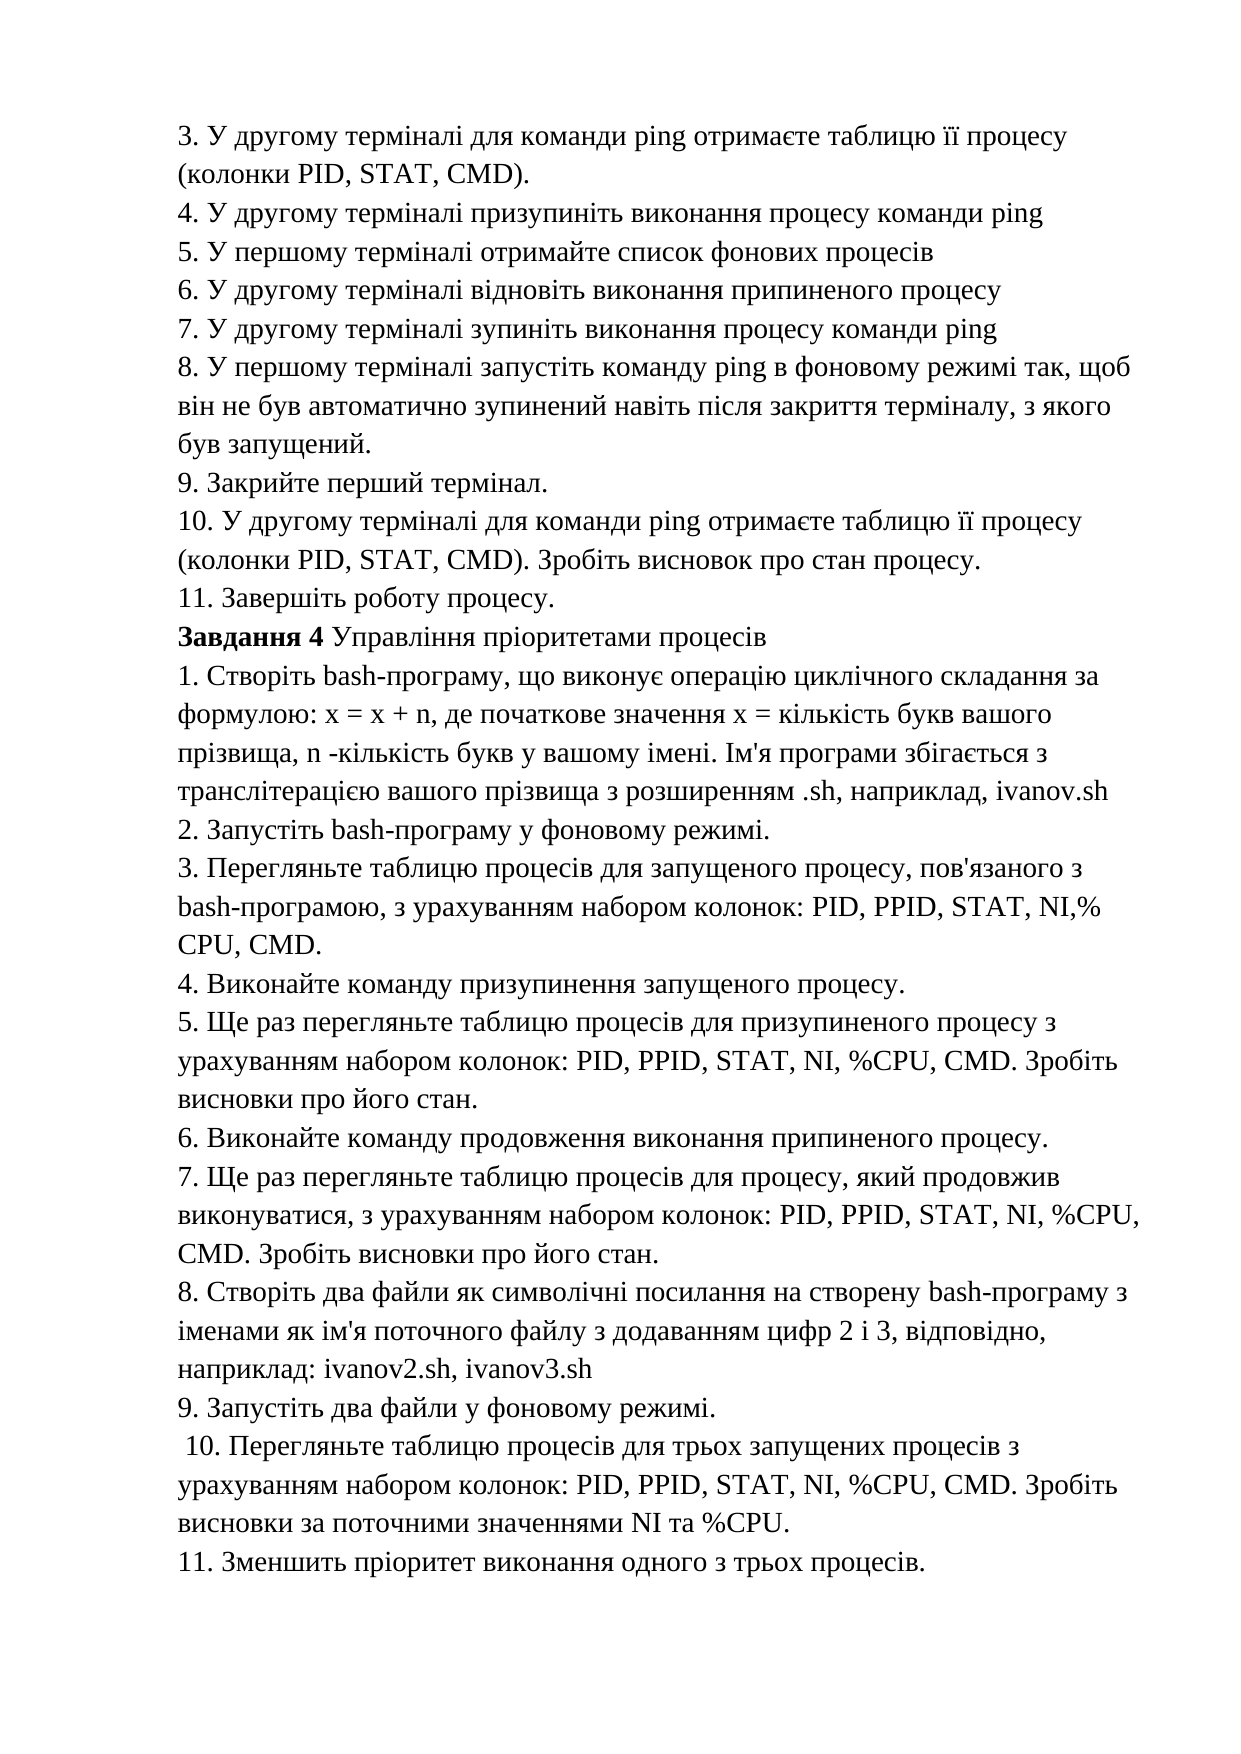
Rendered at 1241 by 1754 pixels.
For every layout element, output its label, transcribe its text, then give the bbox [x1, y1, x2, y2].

text 4. Виконайте команду призупинення запущеного процесу. [177, 966, 1152, 999]
text формулою: x = x + n, де початкове значення х = кількість букв вашого прізвища, n -кількість букв у вашому імені. Ім'я програми збігається з транслітерацією вашого прізвища з розширенням .sh, наприклад, ivanov.sh [177, 696, 1152, 807]
text 3. У другому терміналі для команди ping отримаєте таблицю її процесу (колонки PID, STAT, CMD). [177, 118, 1152, 190]
text 5. У першому терміналі отримайте список фонових процесів [177, 234, 1152, 267]
text 10. Перегляньте таблицю процесів для трьох запущених процесів з урахуванням набором колонок: PID, PPID, STAT, NI, %CPU, CMD. Зробіть висновки за поточними значеннями NI та %CPU. [177, 1428, 1152, 1539]
text 6. У другому терміналі відновіть виконання припиненого процесу [177, 272, 1152, 306]
text 1. Створіть bash-програму, що виконує операцію циклічного складання за [177, 658, 1152, 691]
text Завдання 4 Управління пріоритетами процесів [177, 619, 1152, 653]
text 9. Запустіть два файли у фоновому режимі. [177, 1390, 1152, 1423]
text 5. Ще раз перегляньте таблицю процесів для призупиненого процесу з урахуванням набором колонок: PID, PPID, STAT, NI, %CPU, CMD. Зробіть висновки про його стан. [177, 1004, 1152, 1115]
text іменами як ім'я поточного файлу з додаванням цифр 2 і 3, відповідно, наприклад: ivanov2.sh, ivanov3.sh [177, 1313, 1152, 1385]
text 6. Виконайте команду продовження виконання припиненого процесу. [177, 1120, 1152, 1154]
text 11. Завершіть роботу процесу. [177, 581, 1152, 614]
text 11. Зменшить пріоритет виконання одного з трьох процесів. [177, 1544, 1152, 1578]
text 7. Ще раз перегляньте таблицю процесів для процесу, який продовжив [177, 1159, 1152, 1192]
text 4. У другому терміналі призупиніть виконання процесу команди ping [177, 195, 1152, 229]
text 10. У другому терміналі для команди ping отримаєте таблицю її процесу (колонки PID, STAT, CMD). Зробіть висновок про стан процесу. [177, 503, 1152, 576]
text 9. Закрийте перший термінал. [177, 465, 1152, 498]
text 3. Перегляньте таблицю процесів для запущеного процесу, пов'язаного з bash-програмою, з урахуванням набором колонок: PID, PPID, STAT, NI,% CPU, CMD. [177, 850, 1152, 961]
text 7. У другому терміналі зупиніть виконання процесу команди ping [177, 311, 1152, 344]
text 8. Створіть два файли як символічні посилання на створену bash-програму з [177, 1274, 1152, 1308]
text 8. У першому терміналі запустіть команду ping в фоновому режимі так, щоб він не був автоматично зупинений навіть після закриття терміналу, з якого був запущений. [177, 349, 1152, 460]
text 2. Запустіть bash-програму у фоновому режимі. [177, 812, 1152, 845]
text виконуватися, з урахуванням набором колонок: PID, PPID, STAT, NI, %CPU, CMD. Зробіть висновки про його стан. [177, 1197, 1152, 1269]
